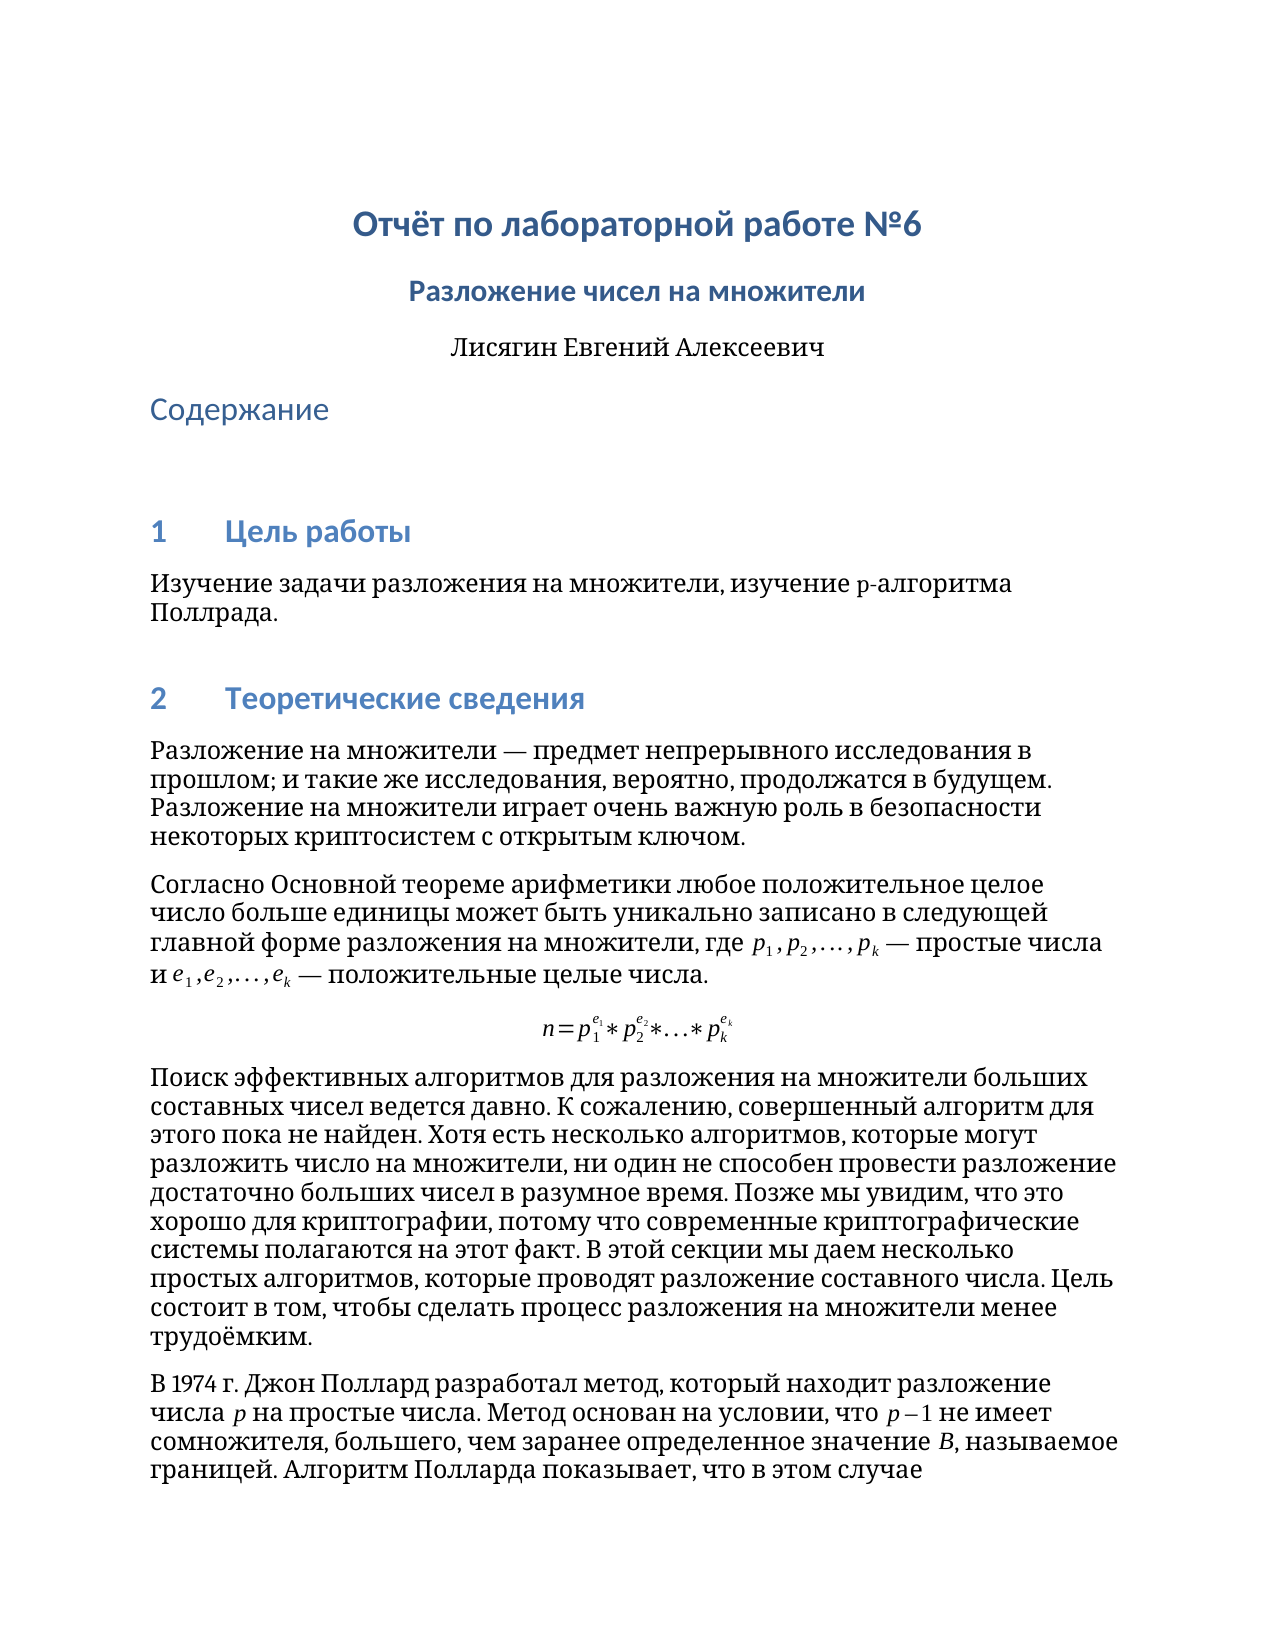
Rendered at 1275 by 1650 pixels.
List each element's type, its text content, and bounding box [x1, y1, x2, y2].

text Согласно Основной теореме арифметики любое положительное целое число больше единицы может быть уникально записано в следующей главной форме разложения на множители, где — простые числа и — положительные целые числа. [150, 871, 1125, 991]
subtitle 1 Цель работы [150, 510, 1125, 551]
subtitle Разложение чисел на множители [150, 271, 1125, 309]
text Разложение на множители — предмет непрерывного исследования в прошлом; и такие же исследования, вероятно, продолжатся в будущем. Разложение на множители играет очень важную роль в безопасности некоторых криптосистем с открытым ключом. [150, 737, 1125, 852]
text Поиск эффективных алгоритмов для разложения на множители больших составных чисел ведется давно. К сожалению, совершенный алгоритм для этого пока не найден. Хотя есть несколько алгоритмов, которые могут разложить число на множители, ни один не способен провести разложение достаточно больших чисел в разумное время. Позже мы увидим, что это хорошо для криптографии, потому что современные криптографические системы полагаются на этот факт. В этой секции мы даем несколько простых алгоритмов, которые проводят разложение составного числа. Цель состоит в том, чтобы сделать процесс разложения на множители менее трудоёмким. [150, 1064, 1125, 1351]
text Изучение задачи разложения на множители, изучение p-алгоритма Поллрада. [150, 570, 1125, 627]
title Отчёт по лабораторной работе №6 [150, 200, 1125, 246]
subtitle 2 Теоретические сведения [150, 677, 1125, 718]
text Лисягин Евгений Алексеевич [150, 334, 1125, 363]
text В 1974 г. Джон Поллард разработал метод, который находит разложение числа на простые числа. Метод основан на условии, что не имеет сомножителя, большего, чем заранее определенное значение , называемое границей. Алгоритм Полларда показывает, что в этом случае [150, 1370, 1125, 1485]
